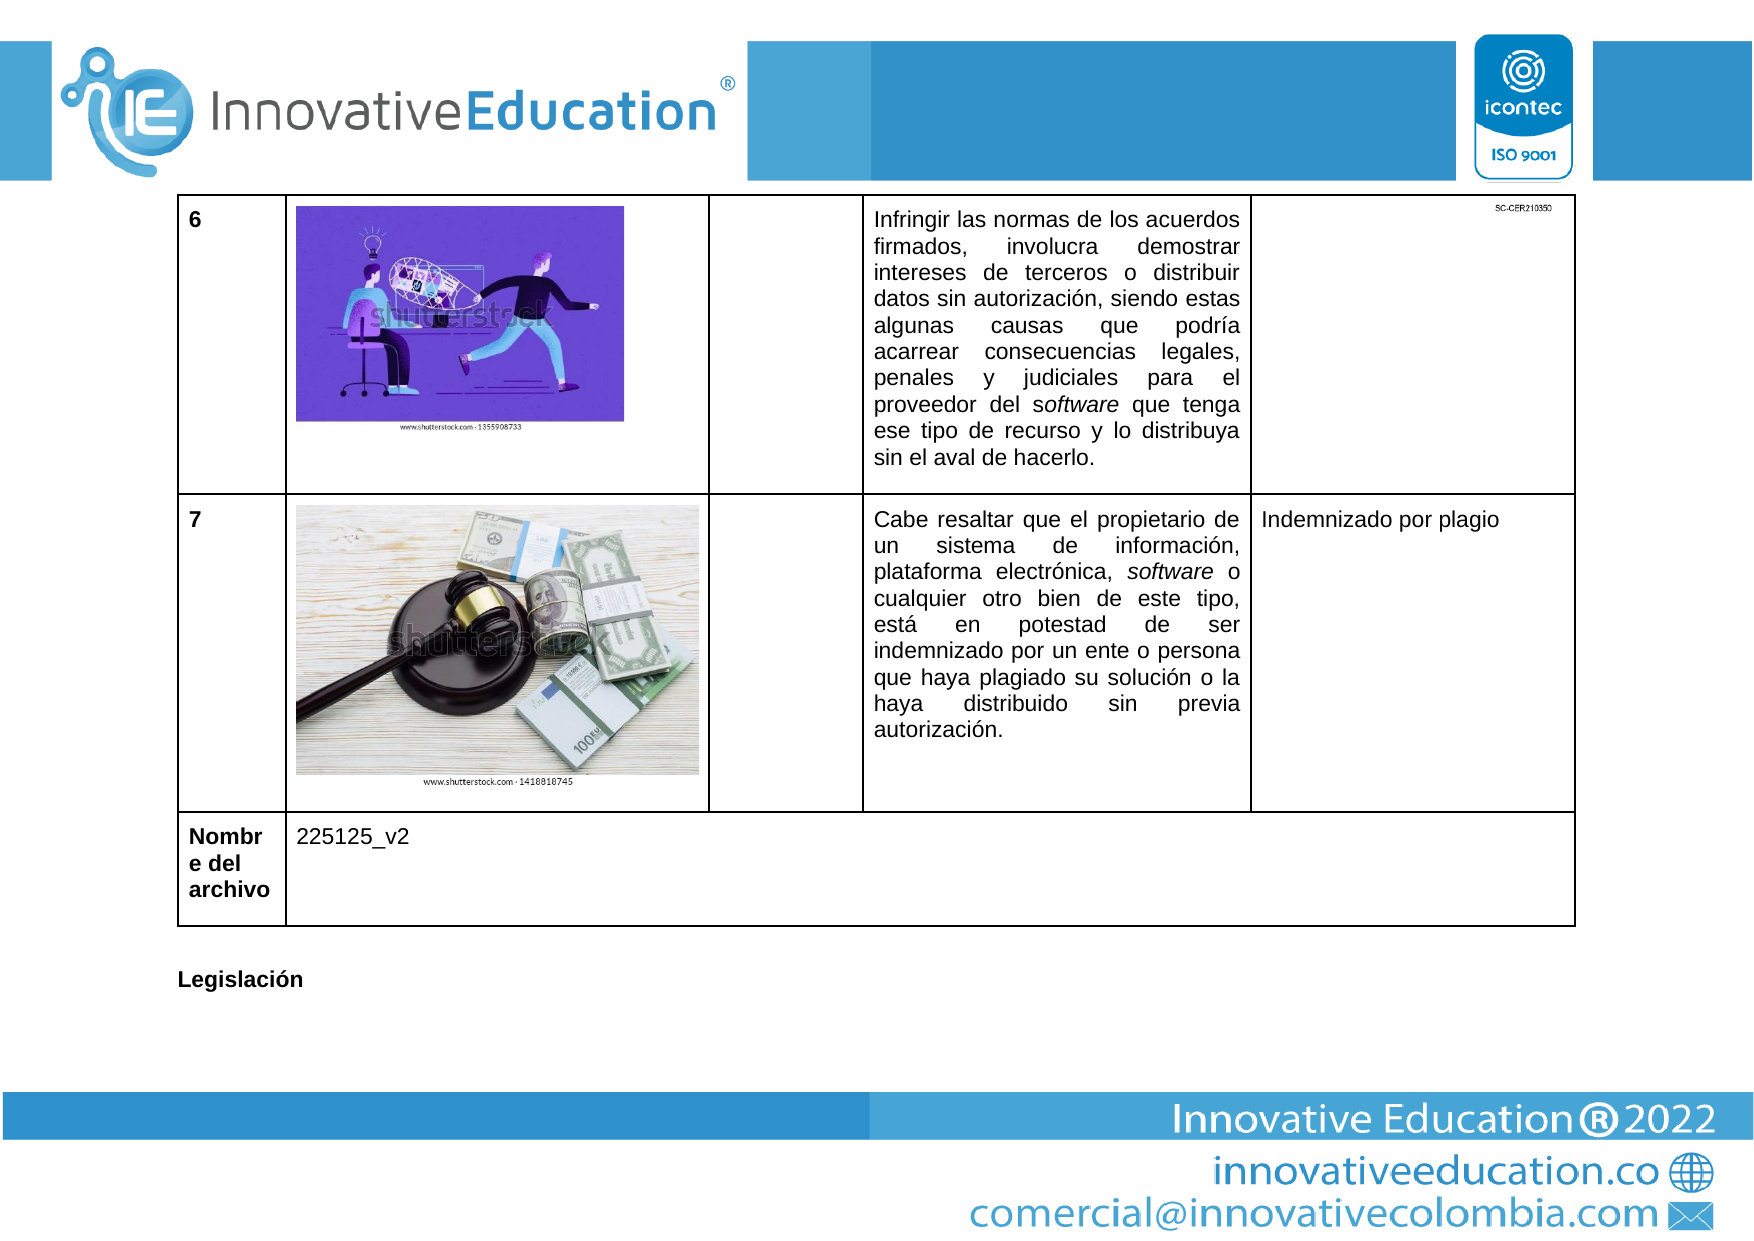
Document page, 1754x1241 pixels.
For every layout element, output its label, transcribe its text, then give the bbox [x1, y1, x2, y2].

table_cell 7 [179, 495, 285, 811]
picture [2, 1091, 1754, 1237]
picture [296, 505, 700, 788]
text Legislación [177, 966, 1577, 992]
table_cell [710, 495, 862, 811]
table_cell Cabe resaltar que el propietario de un sistema de información, plataforma electrónica, software o cualquier otro bien de este tipo, está en potestad de ser indemnizado por un ente o persona que haya plagiado su solución o la haya distribuido sin previa autorización. [864, 495, 1250, 811]
picture [1471, 32, 1576, 194]
table_cell Indemnizado por plagio [1252, 495, 1574, 811]
table_cell [287, 196, 708, 493]
table_cell [1252, 196, 1574, 493]
table_cell Nombre del archivo [179, 813, 285, 925]
table_cell Infringir las normas de los acuerdos firmados, involucra demostrar intereses de terceros o distribuir datos sin autorización, siendo estas algunas causas que podría acarrear consecuencias legales, penales y judiciales para el proveedor del software que tenga ese tipo de recurso y lo distribuya sin el aval de hacerlo. [864, 196, 1250, 493]
table_cell [710, 196, 862, 493]
table_cell 6 [179, 196, 285, 493]
table_cell [287, 495, 708, 811]
picture [1593, 28, 1752, 194]
picture [0, 28, 1456, 194]
table_cell 225125_v2 [287, 813, 1574, 925]
picture [296, 206, 625, 432]
